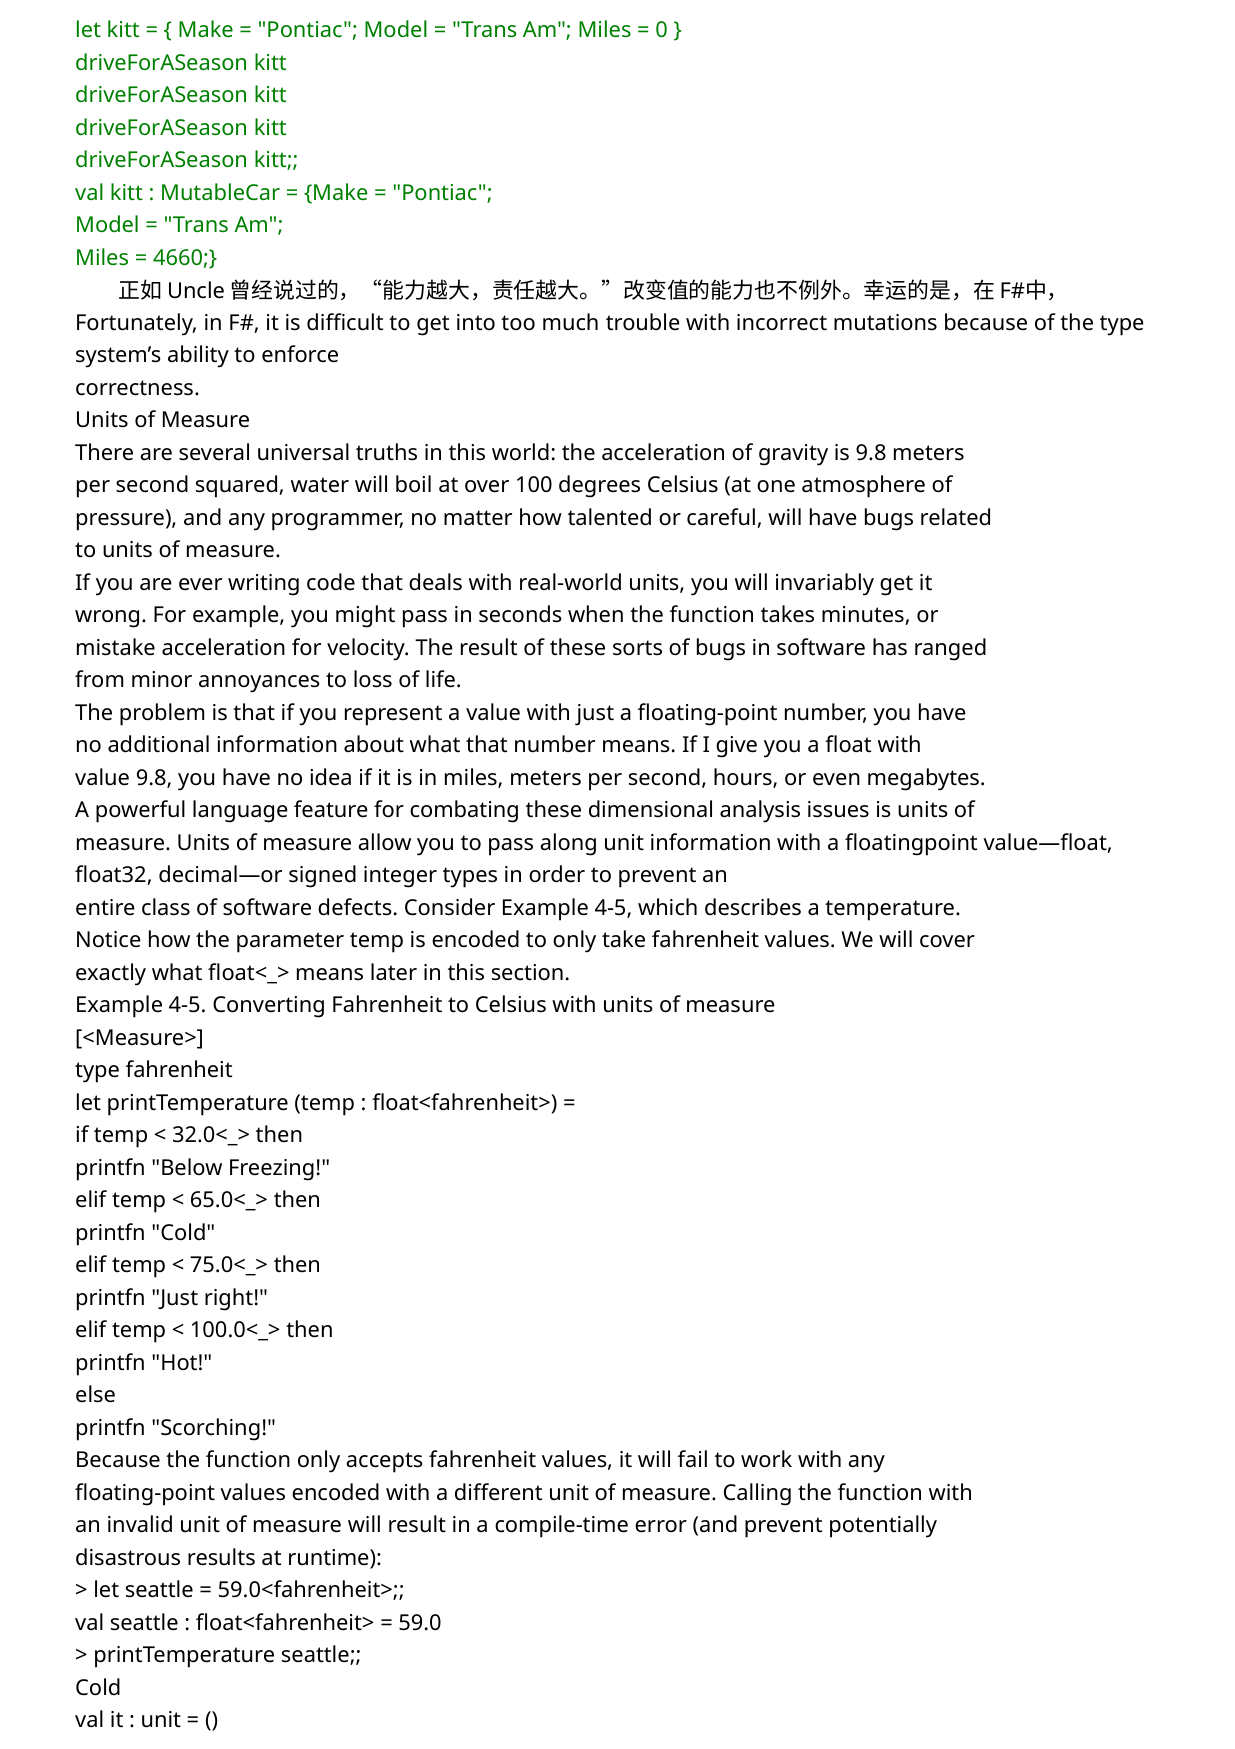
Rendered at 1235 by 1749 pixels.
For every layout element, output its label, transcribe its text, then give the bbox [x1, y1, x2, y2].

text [75, 1150, 1159, 1735]
